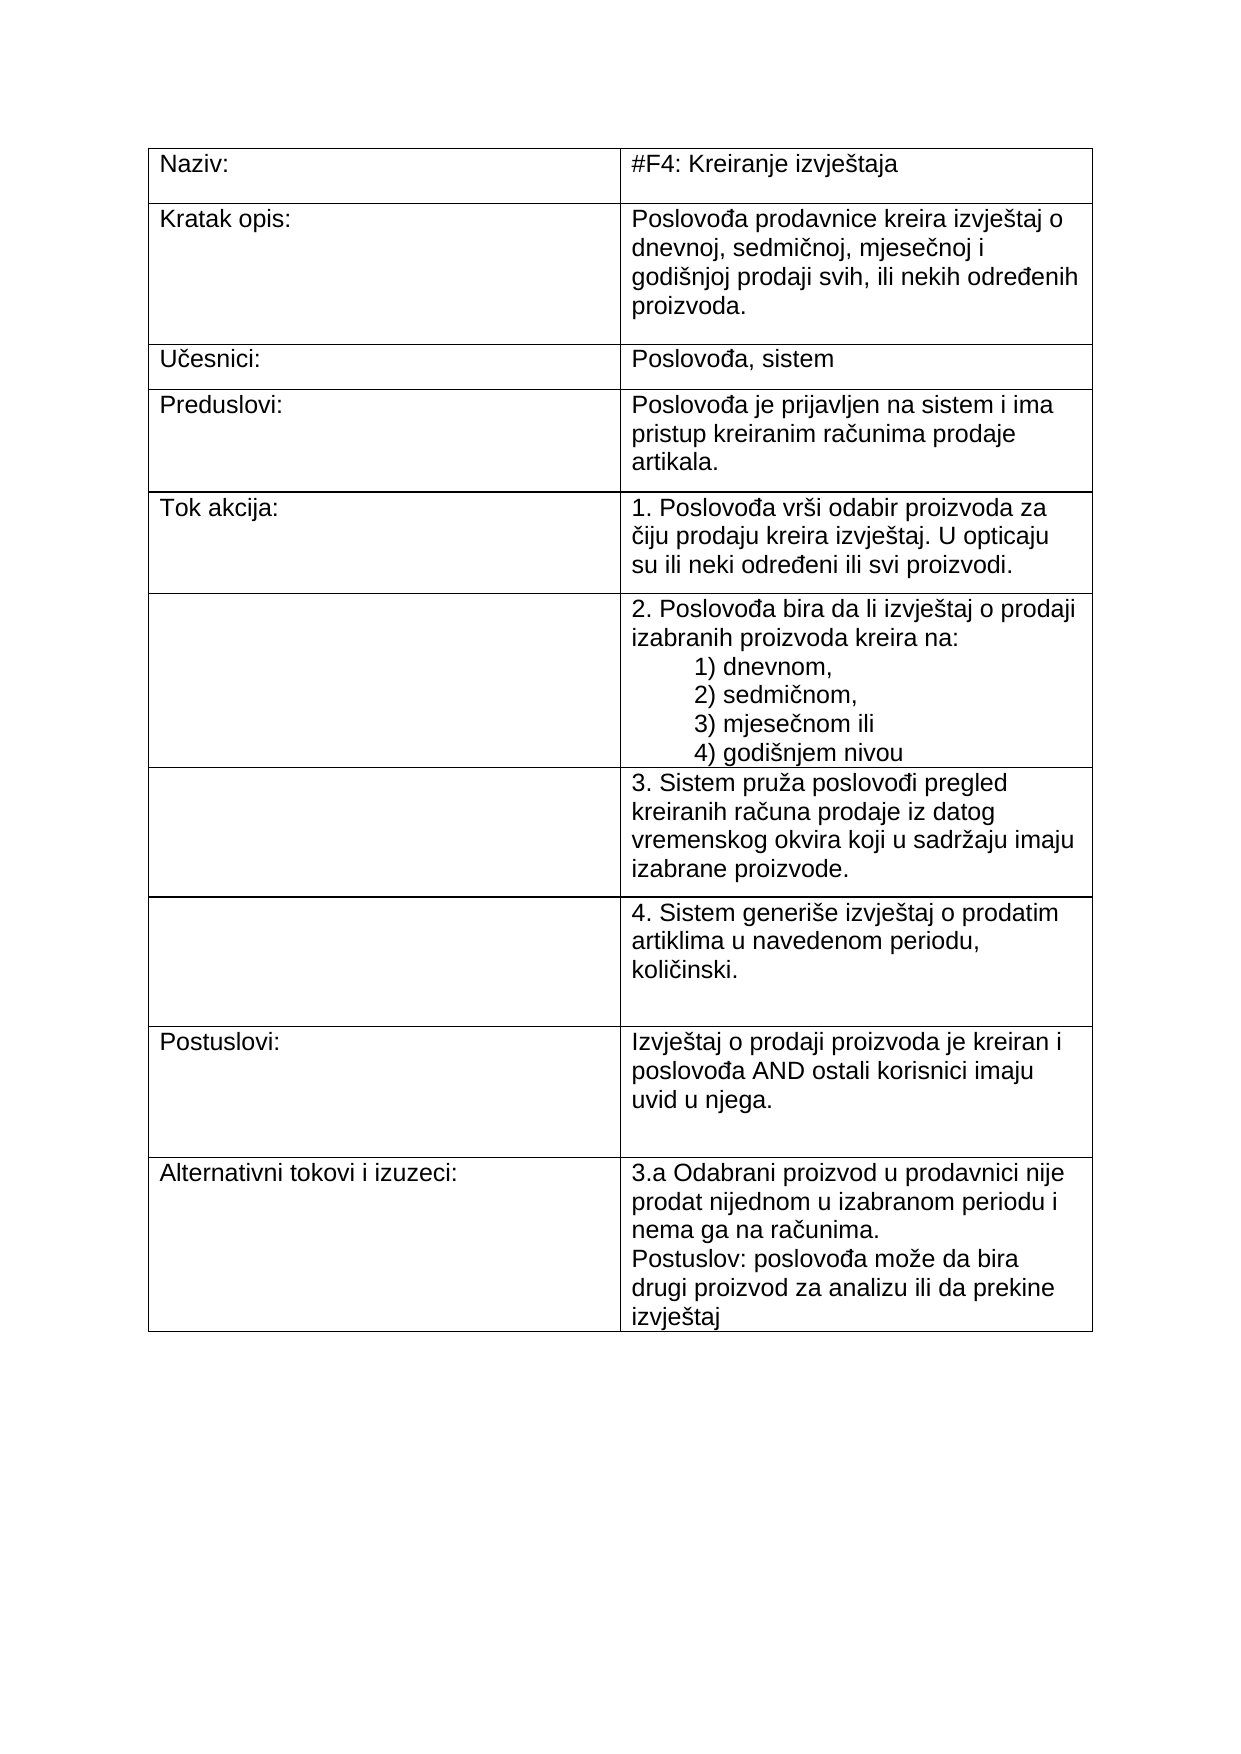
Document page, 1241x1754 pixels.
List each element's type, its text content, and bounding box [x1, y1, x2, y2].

table_cell Tok akcija: [149, 493, 620, 593]
table_cell Poslovođa, sistem [621, 345, 1092, 389]
table_cell 4. Sistem generiše izvještaj o prodatim artiklima u navedenom periodu, količinski. [621, 898, 1092, 1026]
table_cell 3.a Odabrani proizvod u prodavnici nije prodat nijednom u izabranom periodu i nema ga na računima. Postuslov: poslovođa može da bira drugi proizvod za analizu ili da prekine izvještaj [621, 1158, 1092, 1331]
table_cell Učesnici: [149, 345, 620, 389]
table_cell [149, 898, 620, 1026]
table_cell Preduslovi: [149, 390, 620, 491]
table_header Naziv: [149, 149, 620, 203]
table_cell [149, 594, 620, 767]
table_cell Postuslovi: [149, 1027, 620, 1157]
table_cell Poslovođa prodavnice kreira izvještaj o dnevnoj, sedmičnoj, mjesečnoj i godišnjoj prodaji svih, ili nekih određenih proizvoda. [621, 204, 1092, 343]
table_cell 1. Poslovođa vrši odabir proizvoda za čiju prodaju kreira izvještaj. U opticaju su ili neki određeni ili svi proizvodi. [621, 493, 1092, 593]
table_cell Kratak opis: [149, 204, 620, 343]
table_cell 3. Sistem pruža poslovođi pregled kreiranih računa prodaje iz datog vremenskog okvira koji u sadržaju imaju izabrane proizvode. [621, 768, 1092, 896]
table_cell Alternativni tokovi i izuzeci: [149, 1158, 620, 1331]
table_cell Poslovođa je prijavljen na sistem i ima pristup kreiranim računima prodaje artikala. [621, 390, 1092, 491]
table_cell Izvještaj o prodaji proizvoda je kreiran i poslovođa AND ostali korisnici imaju uvid u njega. [621, 1027, 1092, 1157]
table_cell 2. Poslovođa bira da li izvještaj o prodaji izabranih proizvoda kreira na: 1) dnevnom, 2) sedmičnom, 3) mjesečnom ili 4) godišnjem nivou [621, 594, 1092, 767]
table_cell [149, 768, 620, 896]
table_header #F4: Kreiranje izvještaja [621, 149, 1092, 203]
